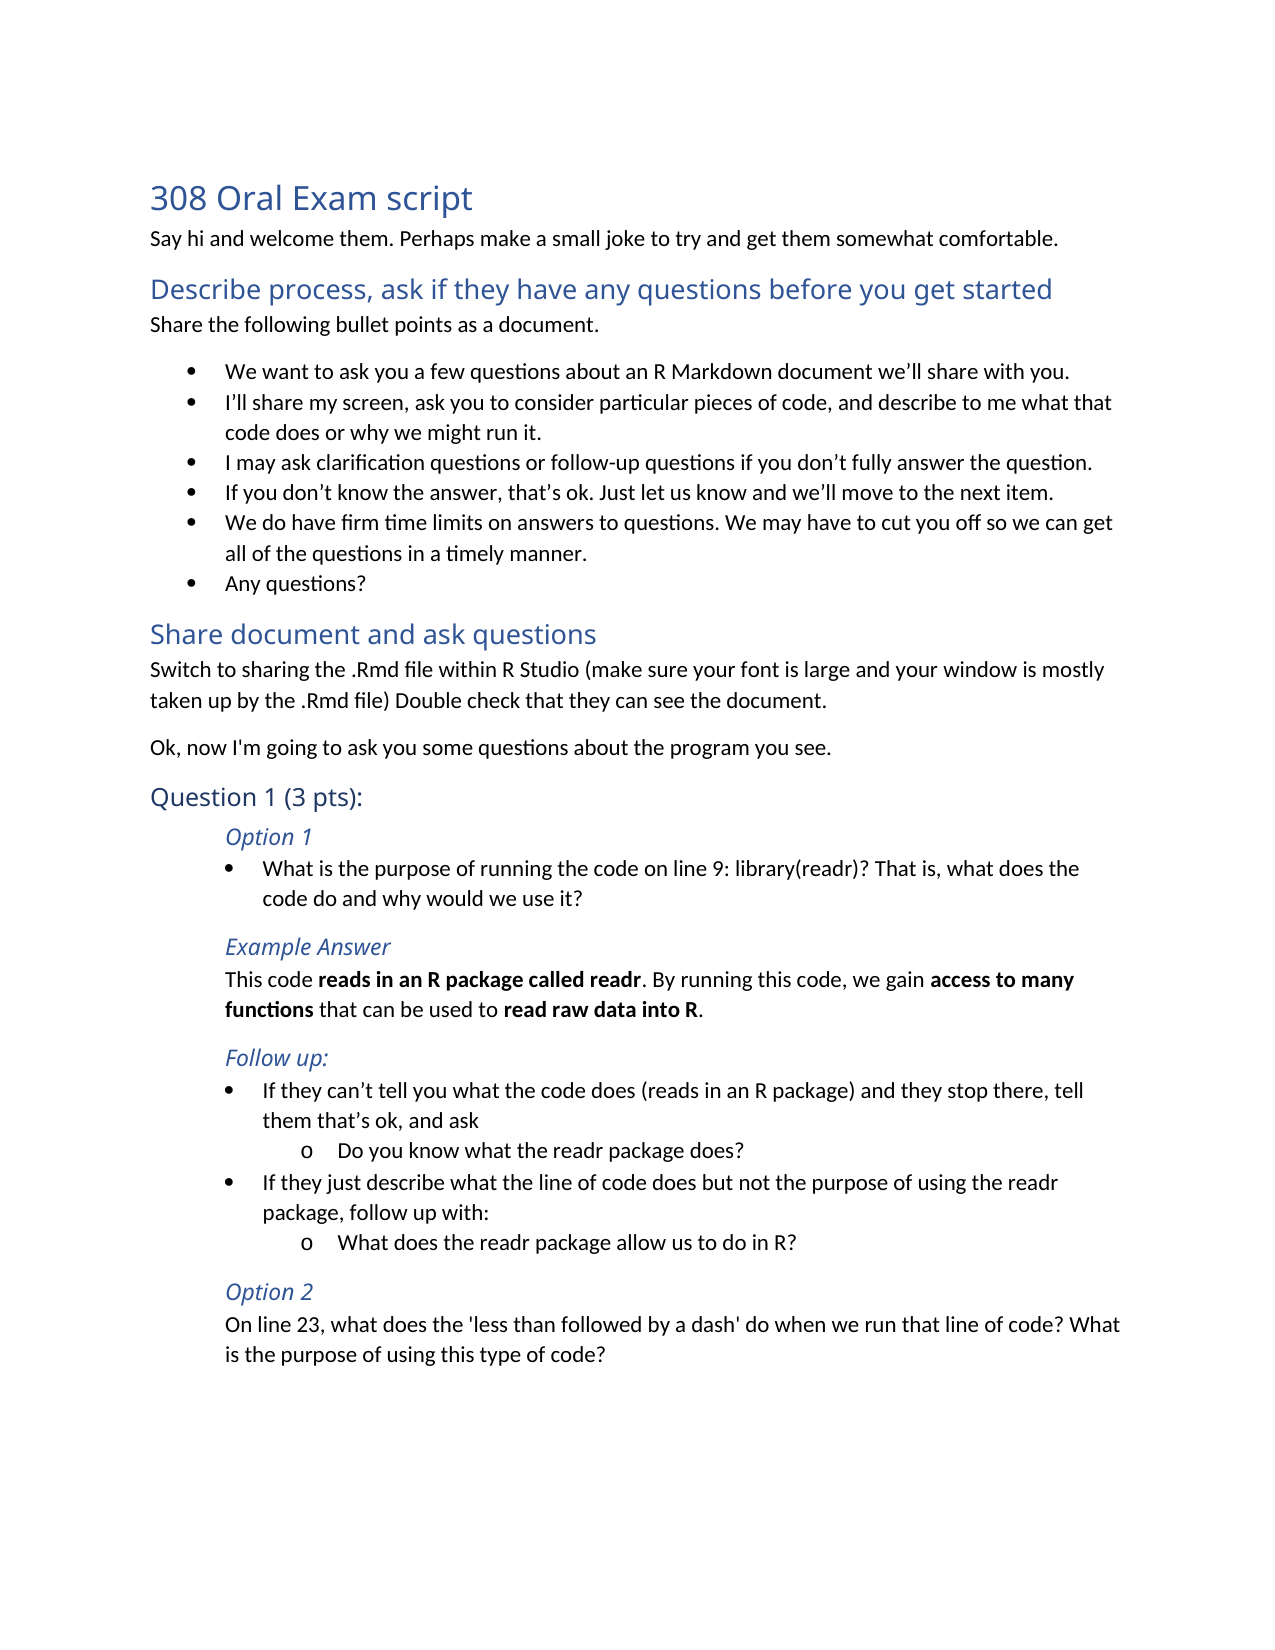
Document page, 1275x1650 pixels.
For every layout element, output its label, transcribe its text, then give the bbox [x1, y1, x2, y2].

list Do you know what the readr package does? [300, 1136, 1125, 1166]
list If they can’t tell you what the code does (reads in an R package) and they stop there, tell them that’s ok, and ask [225, 1076, 1125, 1134]
text Share the following bullet points as a document. [150, 311, 1125, 339]
text Ok, now I'm going to ask you some questions about the program you see. [150, 733, 1125, 761]
subtitle Follow up: [150, 1042, 1125, 1073]
text This code reads in an R package called readr. By running this code, we gain access to many functions that can be used to read raw data into R. [225, 965, 1125, 1023]
subtitle Option 2 [150, 1276, 1125, 1308]
text Switch to sharing the .Rmd file within R Studio (make sure your font is large and your window is mostly taken up by the .Rmd file) Double check that they can see the document. [150, 656, 1125, 714]
list We want to ask you a few questions about an R Markdown document we’ll share with you. [187, 357, 1125, 386]
list I may ask clarification questions or follow-up questions if you don’t fully answer the question. [187, 448, 1125, 476]
list Any questions? [187, 569, 1125, 597]
list If they just describe what the line of code does but not the purpose of using the readr package, follow up with: [225, 1168, 1125, 1226]
subtitle 308 Oral Exam script [150, 175, 1125, 220]
text On line 23, what does the 'less than followed by a dash' do when we run that line of code? What is the purpose of using this type of code? [225, 1310, 1125, 1368]
list I’ll share my screen, ask you to consider particular pieces of code, and describe to me what that code does or why we might run it. [187, 388, 1125, 446]
subtitle Question 1 (3 pts): [150, 779, 1125, 814]
subtitle Option 1 [150, 821, 1125, 852]
subtitle Share document and ask questions [150, 616, 1125, 653]
subtitle Example Answer [150, 931, 1125, 963]
list What is the purpose of running the code on line 9: library(readr)? That is, what does the code do and why would we use it? [225, 854, 1125, 912]
list We do have firm time limits on answers to questions. We may have to cut you off so we can get all of the questions in a timely manner. [187, 508, 1125, 567]
subtitle Describe process, ask if they have any questions before you get started [150, 271, 1125, 308]
text Say hi and welcome them. Perhaps make a small joke to try and get them somewhat comfortable. [150, 224, 1125, 252]
list What does the readr package allow us to do in R? [300, 1228, 1125, 1257]
list If you don’t know the answer, that’s ok. Just let us know and we’ll move to the next item. [187, 478, 1125, 506]
